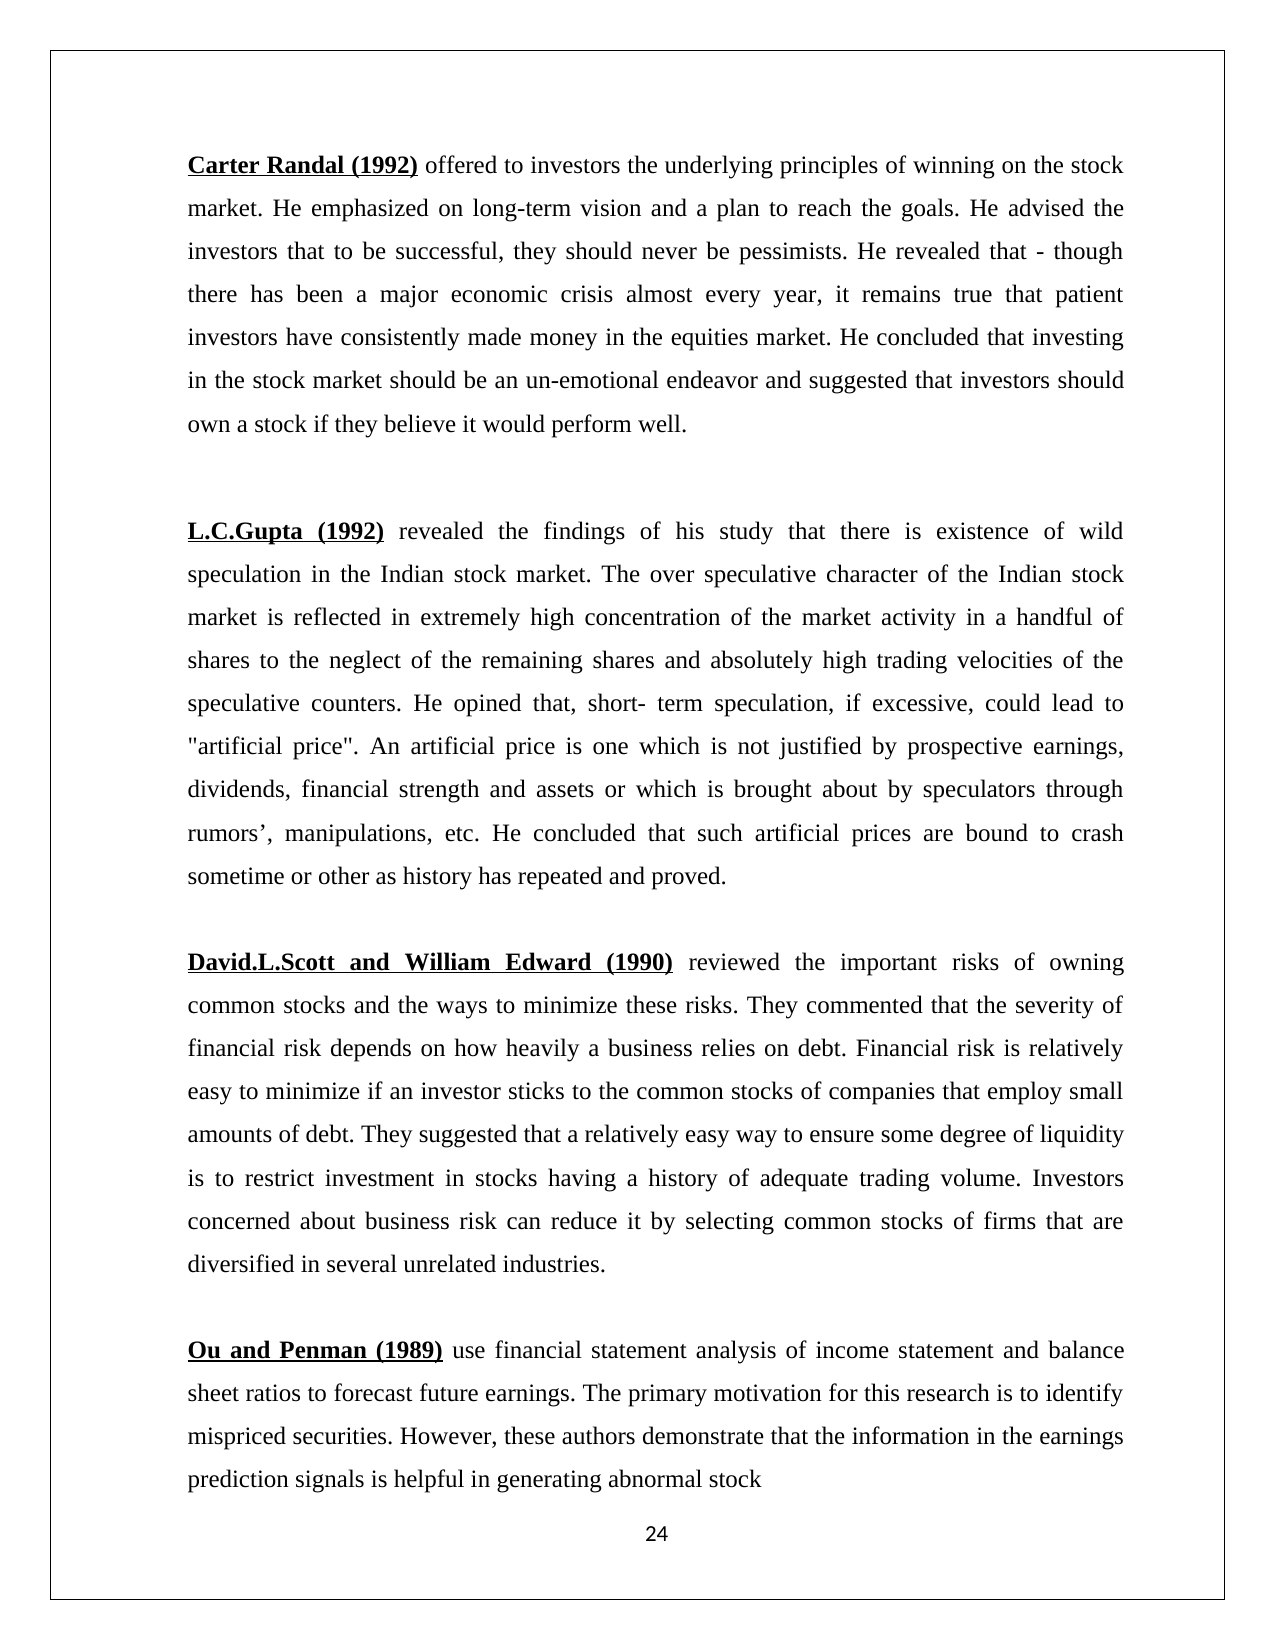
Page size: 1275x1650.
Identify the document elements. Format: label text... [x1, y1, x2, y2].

text L.C.Gupta (1992) revealed the findings of his study that there is existence of wild speculation in the Indian stock market. The over speculative character of the Indian stock market is reflected in extremely high concentration of the market activity in a handful of shares to the neglect of the remaining shares and absolutely high trading velocities of the speculative counters. He opined that, short- term speculation, if excessive, could lead to "artificial price". An artificial price is one which is not justified by prospective earnings, dividends, financial strength and assets or which is brought about by speculators through rumors’, manipulations, etc. He concluded that such artificial prices are bound to crash sometime or other as history has repeated and proved. [187, 666, 1125, 1040]
text David.L.Scott and William Edward (1990) reviewed the important risks of owning common stocks and the ways to minimize these risks. They commented that the severity of financial risk depends on how heavily a business relies on debt. Financial risk is relatively easy to minimize if an investor sticks to the common stocks of companies that employ small amounts of debt. They suggested that a relatively easy way to ensure some degree of liquidity is to restrict investment in stocks having a history of adequate trading volume. Investors concerned about business risk can reduce it by selecting common stocks of firms that are diversified in several unrelated industries. [187, 1097, 1125, 1428]
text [187, 150, 1125, 222]
text Carter Randal (1992) offered to investors the underlying principles of winning on the stock market. He emphasized on long-term vision and a plan to reach the goals. He advised the investors that to be successful, they should never be pessimists. He revealed that - though there has been a major economic crisis almost every year, it remains true that patient investors have consistently made money in the equities market. He concluded that investing in the stock market should be an un-emotional endeavor and suggested that investors should own a stock if they believe it would perform well. [187, 300, 1125, 588]
